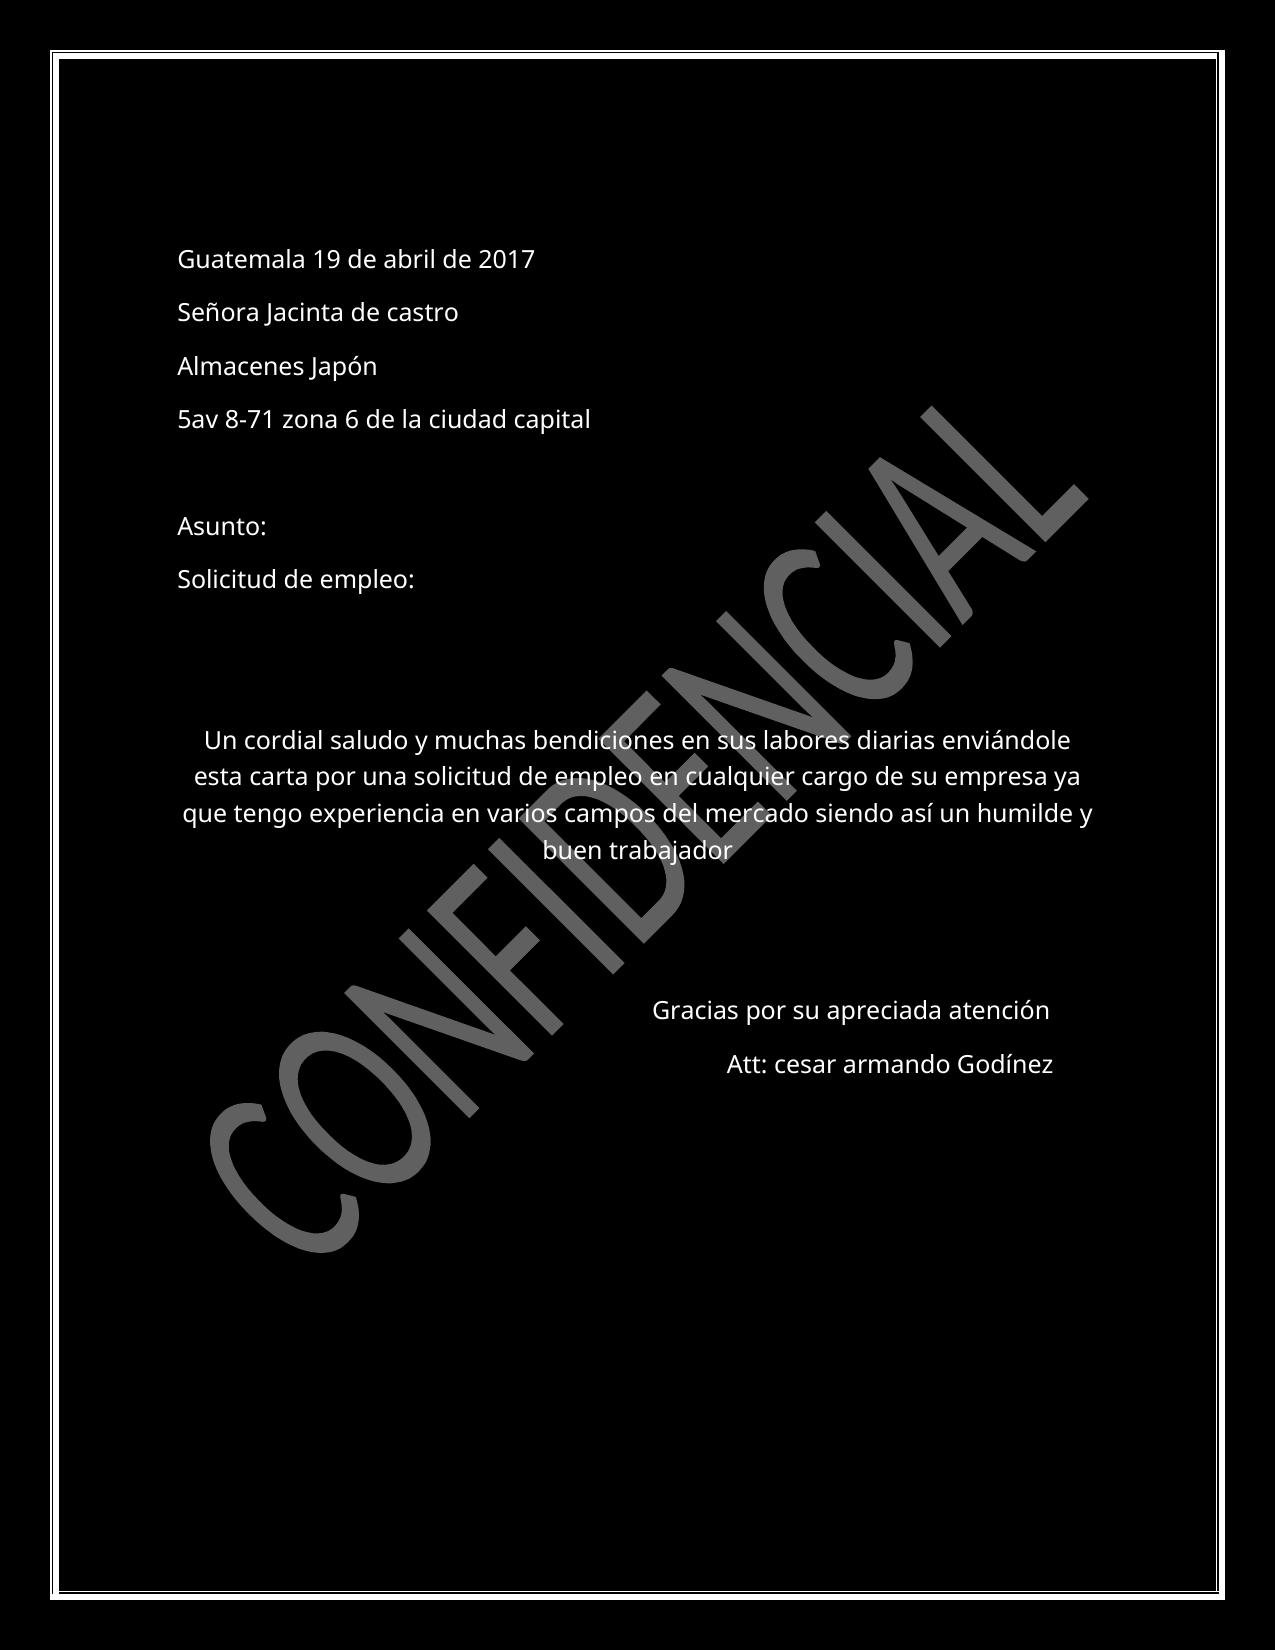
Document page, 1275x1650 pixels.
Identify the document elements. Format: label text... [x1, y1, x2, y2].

text 5av 8-71 zona 6 de la ciudad capital [177, 402, 1098, 436]
text Almacenes Japón [177, 348, 1098, 382]
text Señora Jacinta de castro [177, 295, 1098, 329]
text Asunto: [177, 508, 1098, 543]
text Att: cesar armando Godínez [177, 1046, 1098, 1080]
text Un cordial saludo y muchas bendiciones en sus labores diarias enviándole esta carta por una solicitud de empleo en cualquier cargo de su empresa ya que tengo experiencia en varios campos del mercado siendo así un humilde y buen trabajador [177, 722, 1098, 867]
text Gracias por su apreciada atención [177, 993, 1098, 1027]
text Solicitud de empleo: [177, 562, 1098, 596]
text Guatemala 19 de abril de 2017 [177, 241, 1098, 275]
